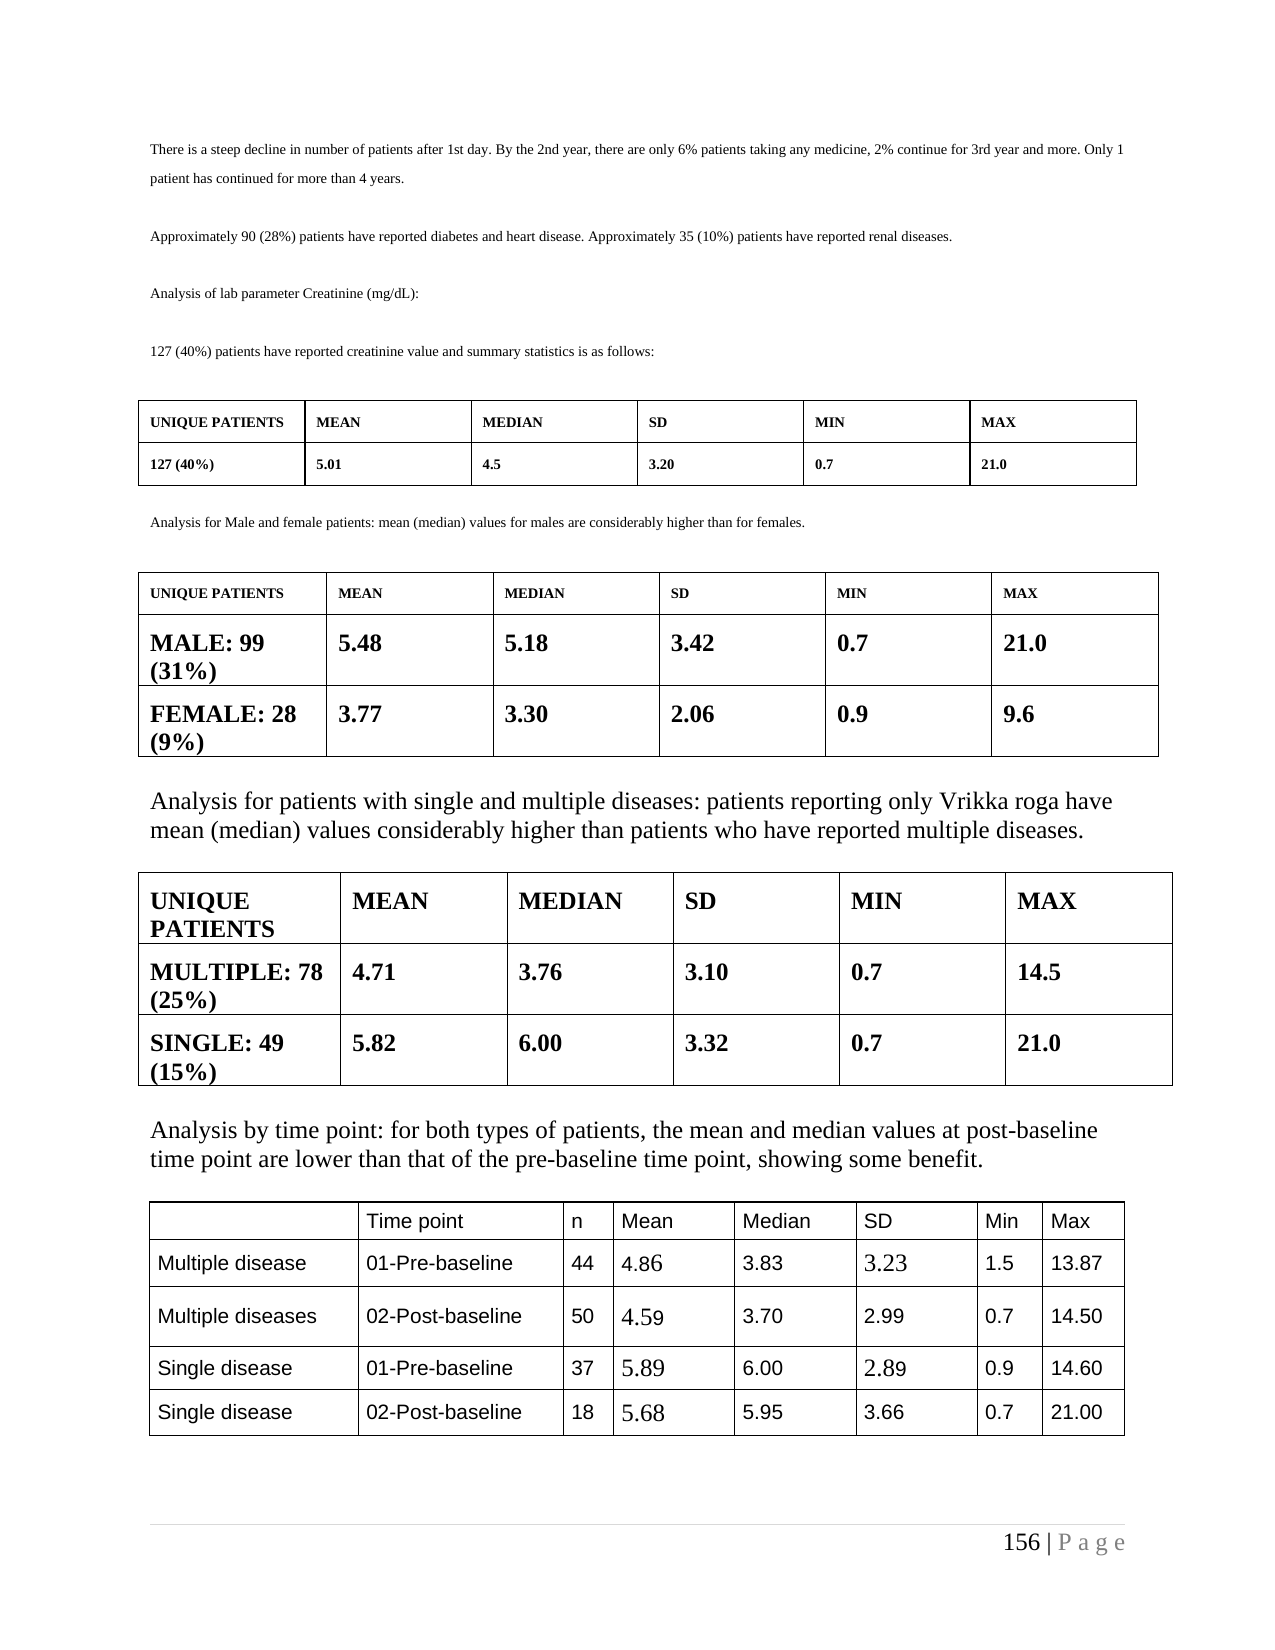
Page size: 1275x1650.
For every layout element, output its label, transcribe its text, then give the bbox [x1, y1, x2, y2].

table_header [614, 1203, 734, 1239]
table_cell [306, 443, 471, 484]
list 127 (40%) patients have reported creatinine value and summary statistics is as follows: [150, 342, 1125, 371]
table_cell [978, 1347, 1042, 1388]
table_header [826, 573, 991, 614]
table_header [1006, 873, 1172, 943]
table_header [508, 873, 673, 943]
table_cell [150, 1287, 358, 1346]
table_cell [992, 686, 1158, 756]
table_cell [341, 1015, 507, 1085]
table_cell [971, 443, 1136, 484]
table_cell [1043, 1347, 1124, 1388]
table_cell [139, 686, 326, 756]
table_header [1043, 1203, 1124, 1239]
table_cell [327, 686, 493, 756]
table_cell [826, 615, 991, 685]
list There is a steep decline in number of patients after 1st day. By the 2nd year, there are only 6% patients taking any medicine, 2% continue for 3rd year and more. Only 1 patient has continued for more than 4 years. [150, 141, 1125, 199]
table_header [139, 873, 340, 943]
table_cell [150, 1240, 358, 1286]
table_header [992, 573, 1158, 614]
list Analysis by time point: for both types of patients, the mean and median values at post-baseline time point are lower than that of the pre-baseline time point, showing some benefit. [150, 1115, 1125, 1173]
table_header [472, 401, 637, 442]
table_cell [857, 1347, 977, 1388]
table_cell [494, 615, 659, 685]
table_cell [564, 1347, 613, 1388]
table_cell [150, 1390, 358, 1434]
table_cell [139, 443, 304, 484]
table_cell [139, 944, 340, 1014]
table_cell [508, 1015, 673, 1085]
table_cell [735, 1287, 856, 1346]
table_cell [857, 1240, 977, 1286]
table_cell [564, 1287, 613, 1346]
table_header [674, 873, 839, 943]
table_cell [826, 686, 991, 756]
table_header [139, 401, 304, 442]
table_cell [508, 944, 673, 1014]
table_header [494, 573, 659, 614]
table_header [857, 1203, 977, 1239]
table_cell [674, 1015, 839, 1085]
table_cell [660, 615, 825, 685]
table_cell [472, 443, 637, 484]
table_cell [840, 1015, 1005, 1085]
list Analysis of lab parameter Creatinine (mg/dL): [150, 285, 1125, 314]
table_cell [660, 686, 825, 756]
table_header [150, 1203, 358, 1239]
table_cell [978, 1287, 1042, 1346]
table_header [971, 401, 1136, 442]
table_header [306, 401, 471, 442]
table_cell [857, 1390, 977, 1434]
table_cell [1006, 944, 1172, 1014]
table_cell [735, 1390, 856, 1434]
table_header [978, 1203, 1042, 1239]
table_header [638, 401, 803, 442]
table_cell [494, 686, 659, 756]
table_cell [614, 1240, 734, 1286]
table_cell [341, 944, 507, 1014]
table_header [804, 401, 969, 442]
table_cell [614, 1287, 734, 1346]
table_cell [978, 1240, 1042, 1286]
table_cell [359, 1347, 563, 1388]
list Analysis for patients with single and multiple diseases: patients reporting only Vrikka roga have mean (median) values considerably higher than patients who have reported multiple diseases. [150, 786, 1125, 843]
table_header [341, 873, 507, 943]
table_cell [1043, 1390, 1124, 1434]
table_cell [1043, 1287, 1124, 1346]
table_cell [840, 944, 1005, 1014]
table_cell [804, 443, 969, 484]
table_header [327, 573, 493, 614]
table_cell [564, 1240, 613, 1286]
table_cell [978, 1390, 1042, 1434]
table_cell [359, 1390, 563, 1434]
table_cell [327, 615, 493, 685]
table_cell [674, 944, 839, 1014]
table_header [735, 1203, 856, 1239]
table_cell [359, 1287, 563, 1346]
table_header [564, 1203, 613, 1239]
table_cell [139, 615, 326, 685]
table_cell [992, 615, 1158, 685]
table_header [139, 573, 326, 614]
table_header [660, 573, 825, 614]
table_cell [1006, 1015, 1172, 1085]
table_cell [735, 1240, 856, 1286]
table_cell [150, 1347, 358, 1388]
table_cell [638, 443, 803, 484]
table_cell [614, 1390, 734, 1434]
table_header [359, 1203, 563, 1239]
list Approximately 90 (28%) patients have reported diabetes and heart disease. Approximately 35 (10%) patients have reported renal diseases. [150, 227, 1125, 256]
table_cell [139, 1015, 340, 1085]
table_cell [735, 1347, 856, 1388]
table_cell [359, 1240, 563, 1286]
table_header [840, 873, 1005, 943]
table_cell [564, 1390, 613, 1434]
list Analysis for Male and female patients: mean (median) values for males are considerably higher than for females. [150, 514, 1125, 543]
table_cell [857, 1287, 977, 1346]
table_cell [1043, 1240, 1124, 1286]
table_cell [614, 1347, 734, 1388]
